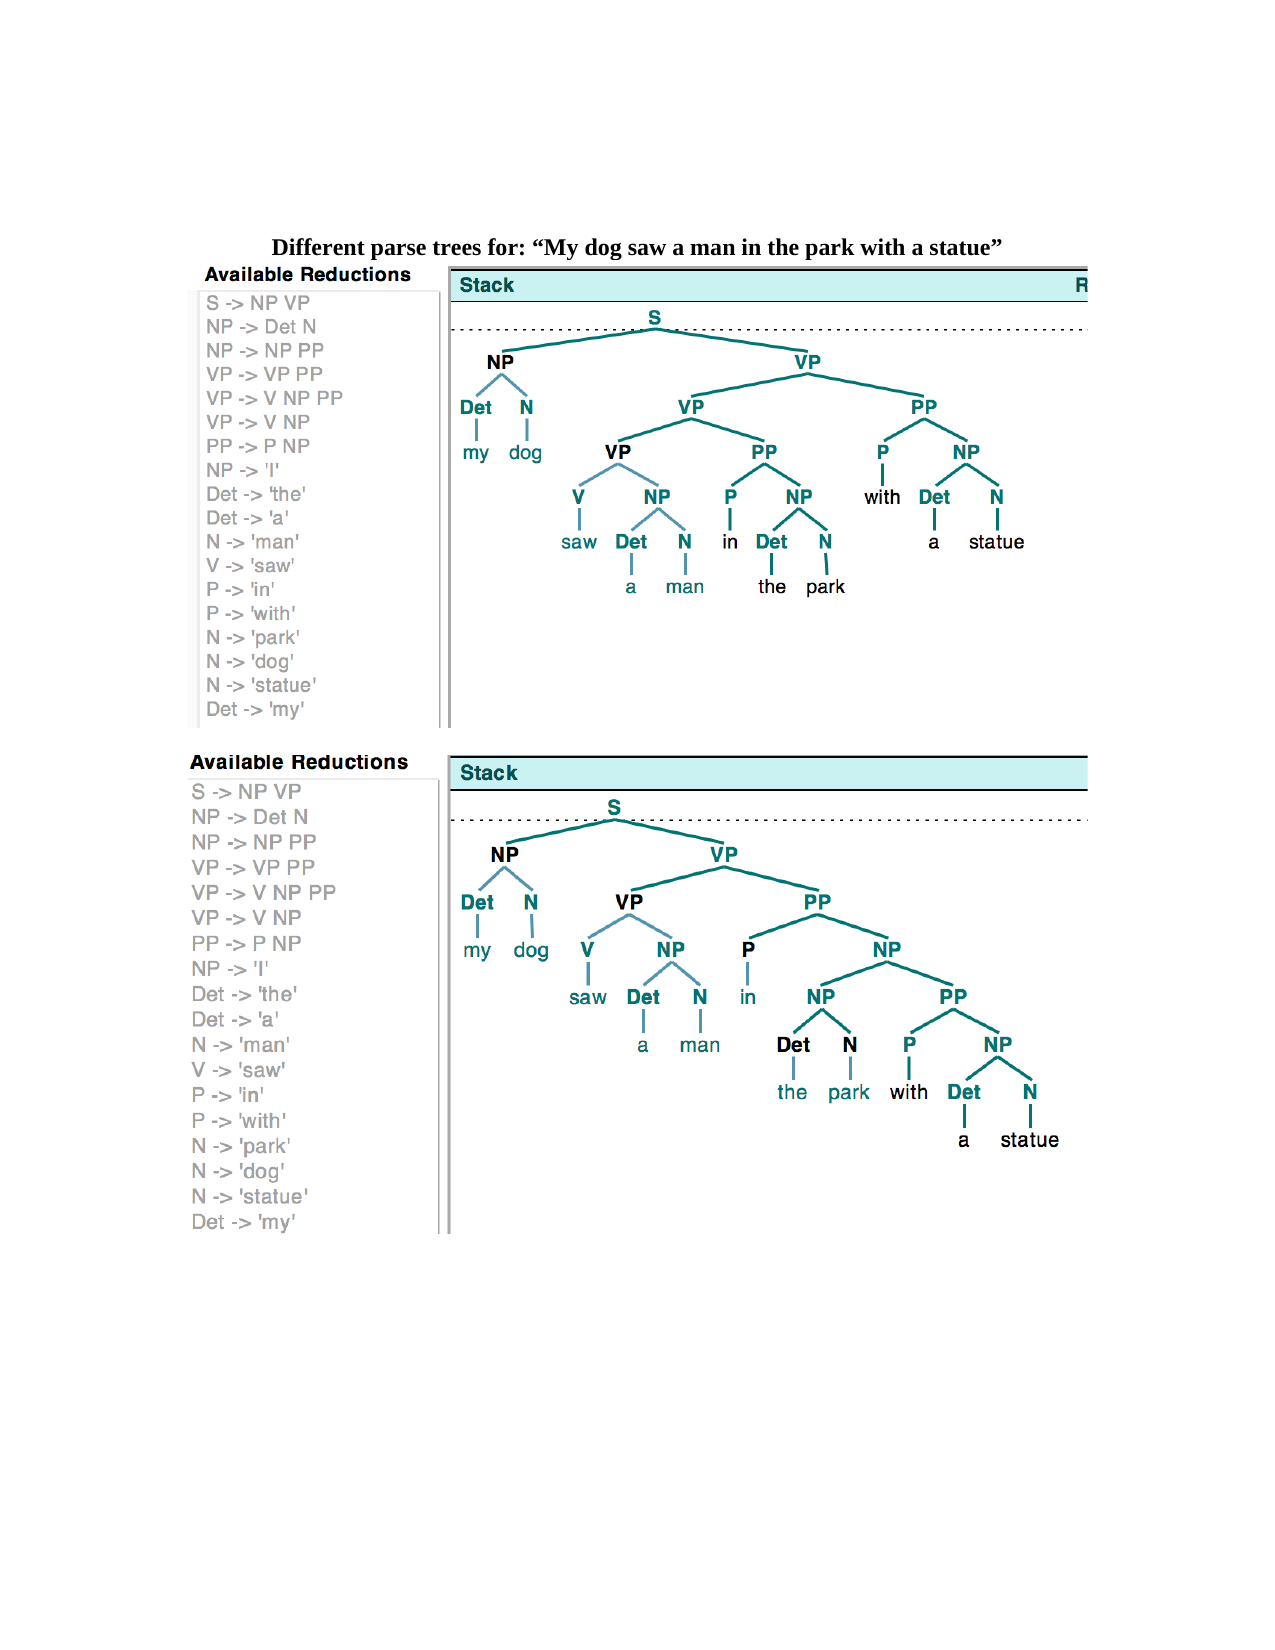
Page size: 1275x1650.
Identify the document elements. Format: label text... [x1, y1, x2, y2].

picture [187, 260, 1088, 728]
text Different parse trees for: “My dog saw a man in the park with a statue” [187, 233, 1087, 260]
picture [187, 755, 1088, 1234]
